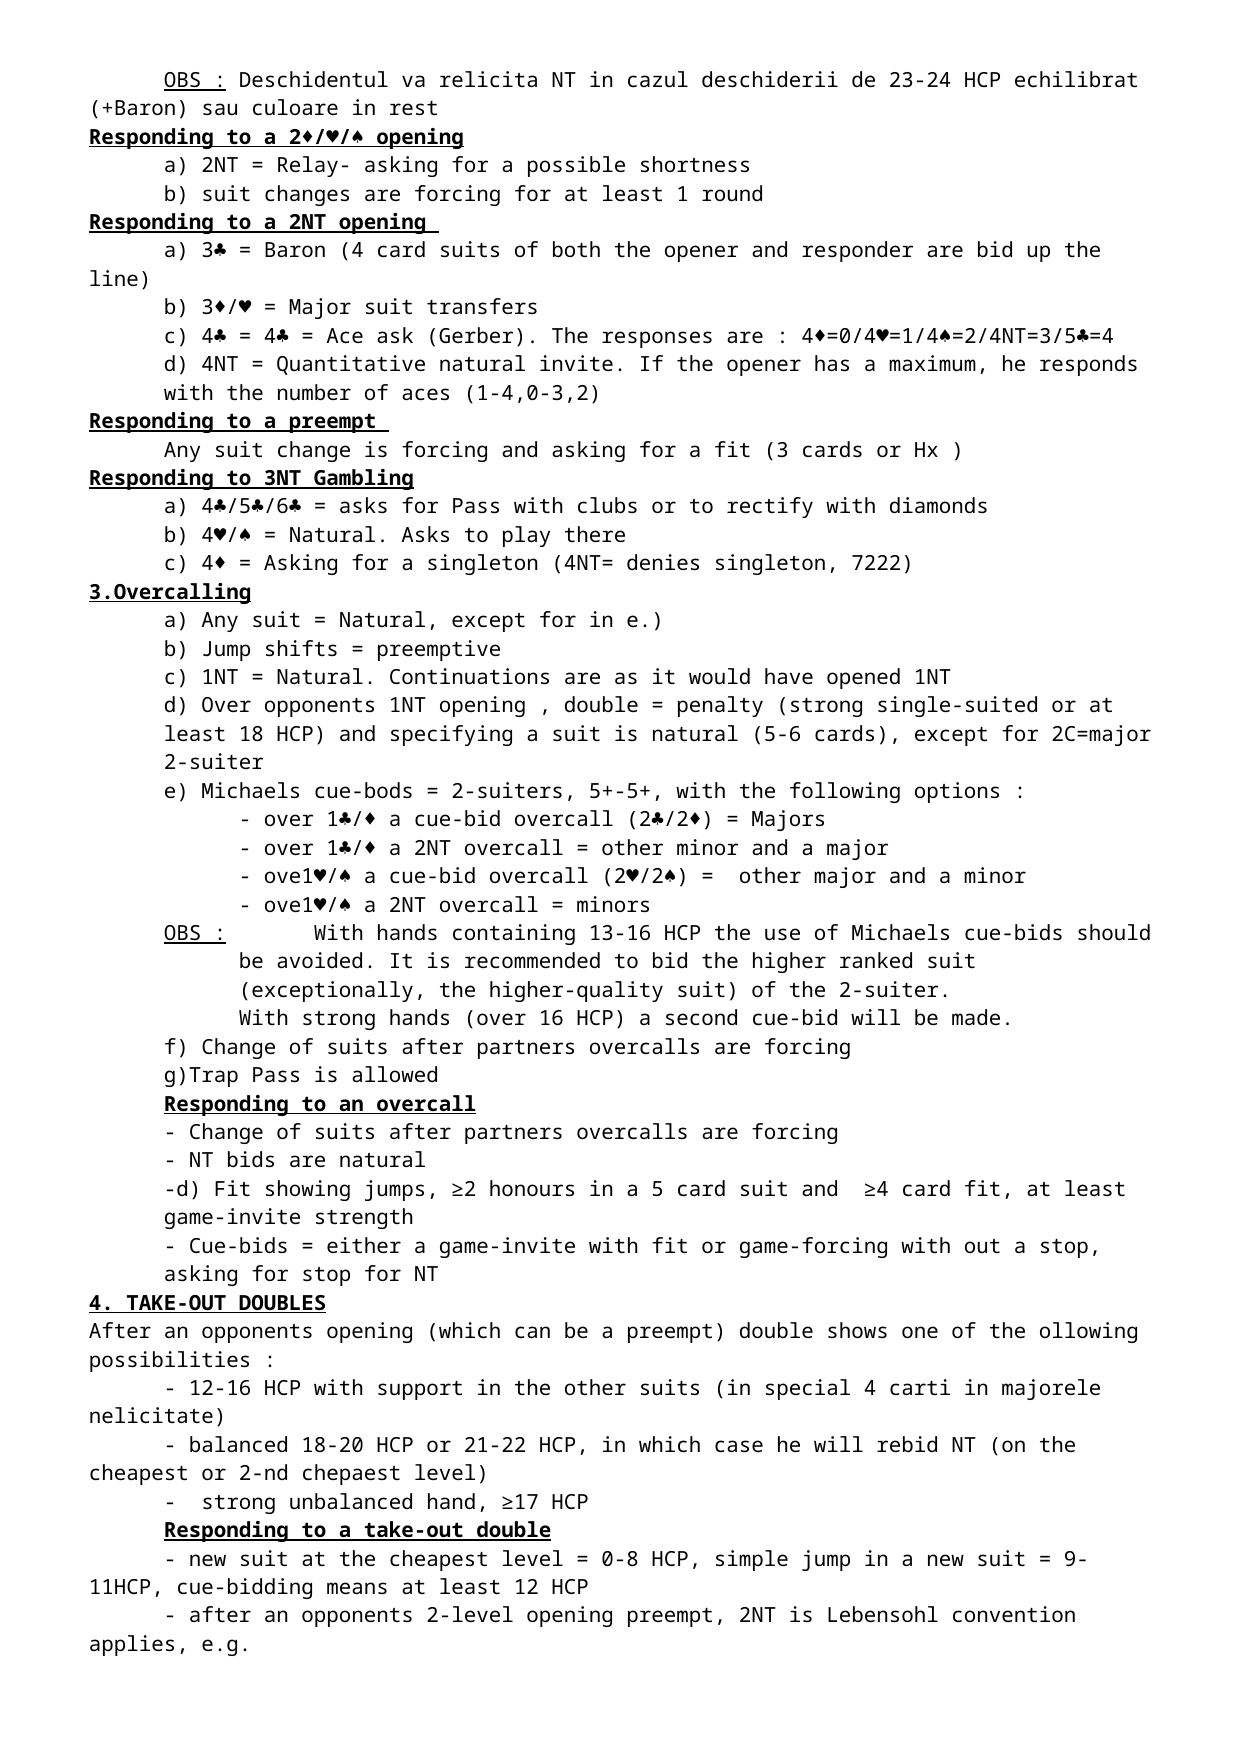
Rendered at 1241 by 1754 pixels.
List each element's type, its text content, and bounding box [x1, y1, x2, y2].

text - Change of suits after partners overcalls are forcing [89, 1117, 1152, 1146]
text c) 4♦ = Asking for a singleton (4NT= denies singleton, 7222) [89, 548, 1152, 577]
text - over 1♣/♦ a 2NT overcall = other minor and a major [164, 833, 1152, 861]
text - after an opponents 2-level opening preempt, 2NT is Lebensohl convention applies, e.g. [89, 1601, 1152, 1657]
text c) 4♣ = 4♣ = Ace ask (Gerber). The responses are : 4♦=0/4♥=1/4♠=2/4NT=3/5♣=4 [164, 321, 1152, 349]
text g)Trap Pass is allowed [164, 1060, 1152, 1089]
text Responding to a 2♦/♥/♠ opening [89, 122, 1152, 150]
text 4. TAKE-OUT DOUBLES [89, 1288, 1152, 1316]
text - ove1♥/♠ a 2NT overcall = minors [164, 890, 1152, 918]
text b) 4♥/♠ = Natural. Asks to play there [89, 520, 1152, 548]
text b) 3♦/♥ = Major suit transfers [164, 292, 1152, 321]
text - NT bids are natural [164, 1146, 1152, 1174]
text a) Any suit = Natural, except for in e.) [89, 605, 1152, 634]
text c) 1NT = Natural. Continuations are as it would have opened 1NT [164, 662, 1152, 691]
text With strong hands (over 16 HCP) a second cue-bid will be made. [239, 1003, 1152, 1032]
text a) 2NT = Relay- asking for a possible shortness [164, 150, 1152, 179]
text d) Over opponents 1NT opening , double = penalty (strong single-suited or at least 18 HCP) and specifying a suit is natural (5-6 cards), except for 2C=major 2-suiter [164, 691, 1152, 776]
text -d) Fit showing jumps, ≥2 honours in a 5 card suit and ≥4 card fit, at least game-invite strength [164, 1174, 1152, 1231]
text Any suit change is forcing and asking for a fit (3 cards or Hx ) [89, 435, 1152, 463]
text b) suit changes are forcing for at least 1 round [89, 179, 1152, 207]
text f) Change of suits after partners overcalls are forcing [164, 1032, 1152, 1060]
text Responding to an overcall [89, 1089, 1152, 1117]
text After an opponents opening (which can be a preempt) double shows one of the ollowing possibilities : [89, 1316, 1152, 1373]
text - 12-16 HCP with support in the other suits (in special 4 carti in majorele nelicitate) [89, 1373, 1152, 1430]
text - strong unbalanced hand, ≥17 HCP [89, 1487, 1152, 1515]
text Responding to a preempt [89, 406, 1152, 435]
text e) Michaels cue-bods = 2-suiters, 5+-5+, with the following options : [164, 776, 1152, 804]
text a) 3♣ = Baron (4 card suits of both the opener and responder are bid up the line) [89, 236, 1152, 292]
text - new suit at the cheapest level = 0-8 HCP, simple jump in a new suit = 9-11HCP, cue-bidding means at least 12 HCP [89, 1544, 1152, 1601]
text Responding to a 2NT opening [89, 207, 1152, 236]
text b) Jump shifts = preemptive [89, 634, 1152, 662]
text OBS : Deschidentul va relicita NT in cazul deschiderii de 23-24 HCP echilibrat (+Baron) sau culoare in rest [89, 65, 1152, 122]
text Responding to 3NT Gambling [89, 463, 1152, 492]
text Responding to a take-out double [89, 1515, 1152, 1544]
text - balanced 18-20 HCP or 21-22 HCP, in which case he will rebid NT (on the cheapest or 2-nd chepaest level) [89, 1430, 1152, 1487]
text OBS : With hands containing 13-16 HCP the use of Michaels cue-bids should be avoided. It is recommended to bid the higher ranked suit (exceptionally, the higher-quality suit) of the 2-suiter. [164, 918, 1152, 1003]
text - ove1♥/♠ a cue-bid overcall (2♥/2♠) = other major and a minor [164, 861, 1152, 890]
text d) 4NT = Quantitative natural invite. If the opener has a maximum, he responds with the number of aces (1-4,0-3,2) [164, 349, 1152, 406]
text - over 1♣/♦ a cue-bid overcall (2♣/2♦) = Majors [164, 804, 1152, 833]
text a) 4♣/5♣/6♣ = asks for Pass with clubs or to rectify with diamonds [89, 492, 1152, 520]
text - Cue-bids = either a game-invite with fit or game-forcing with out a stop, asking for stop for NT [164, 1231, 1152, 1288]
text 3.Overcalling [89, 577, 1152, 605]
